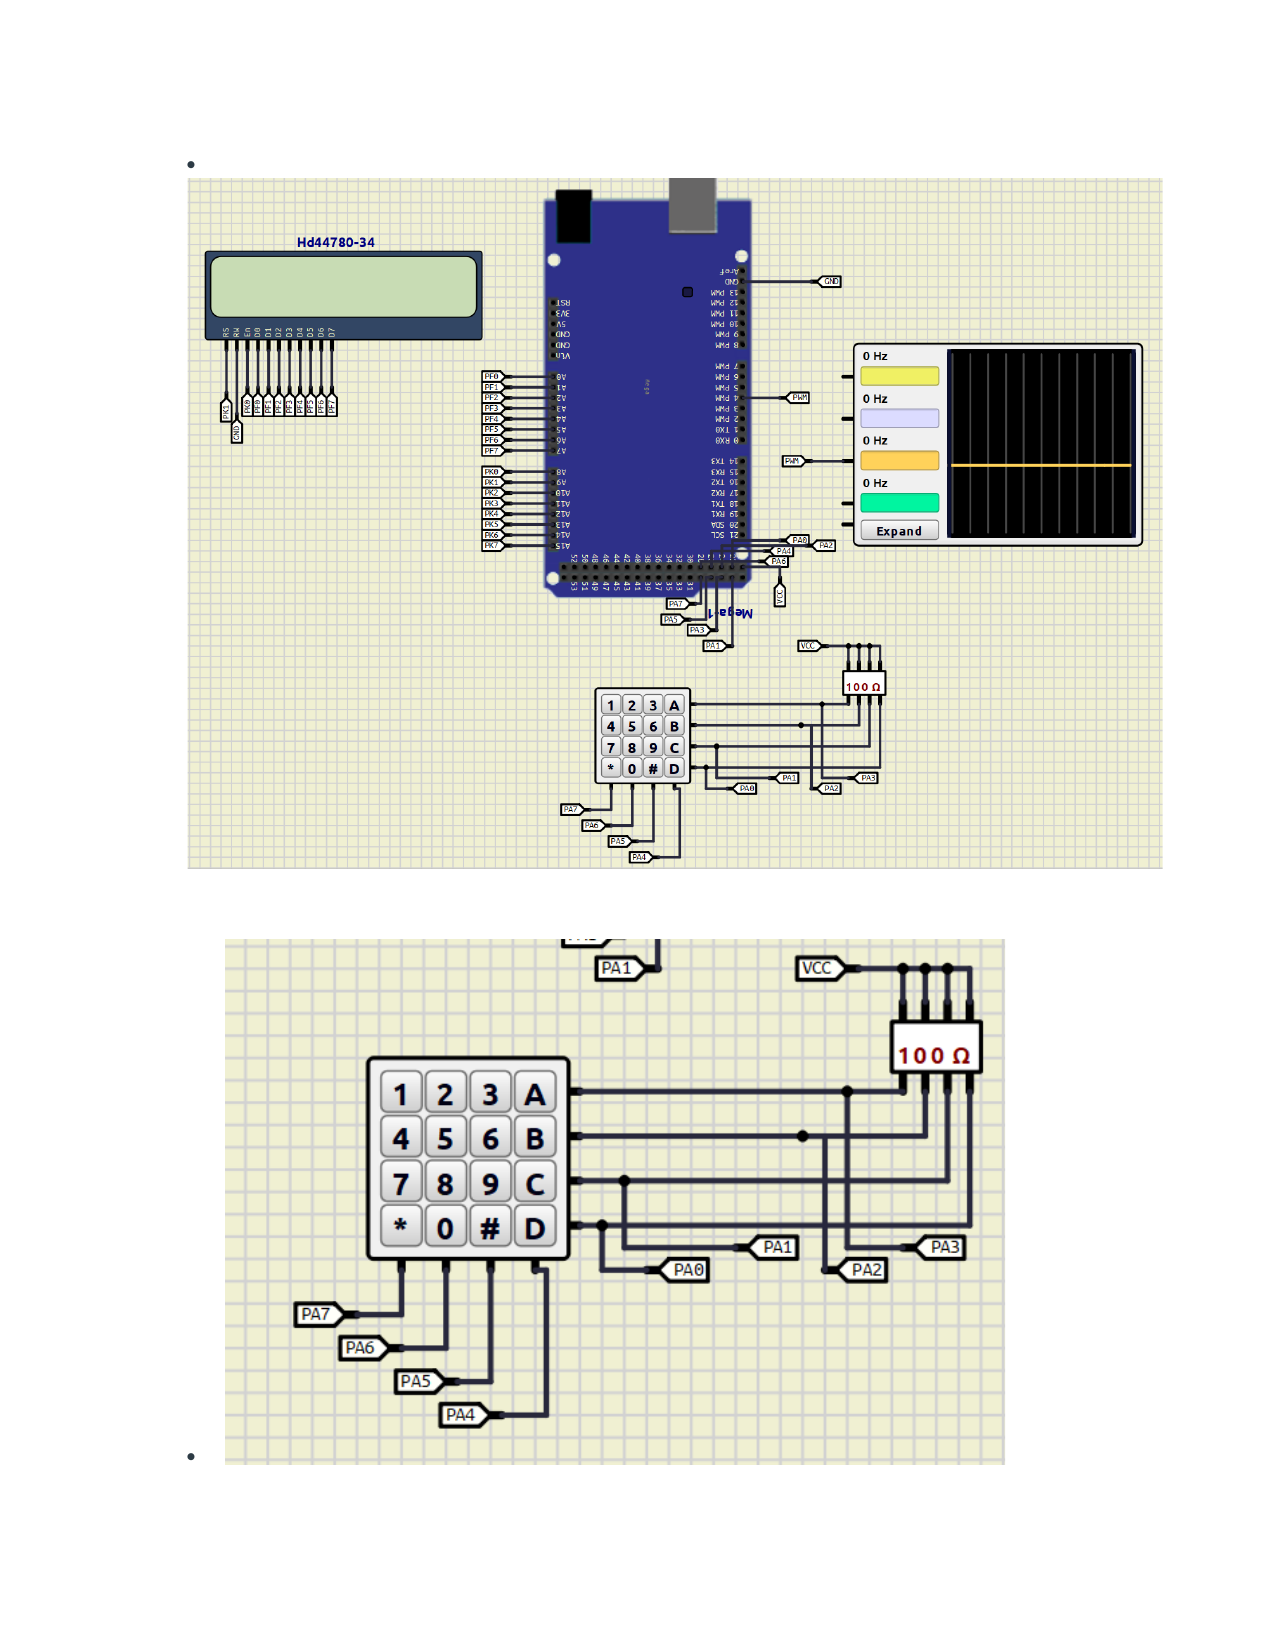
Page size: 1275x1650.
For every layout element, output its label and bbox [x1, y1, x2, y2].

picture [187, 178, 1163, 869]
picture [225, 939, 1005, 1465]
